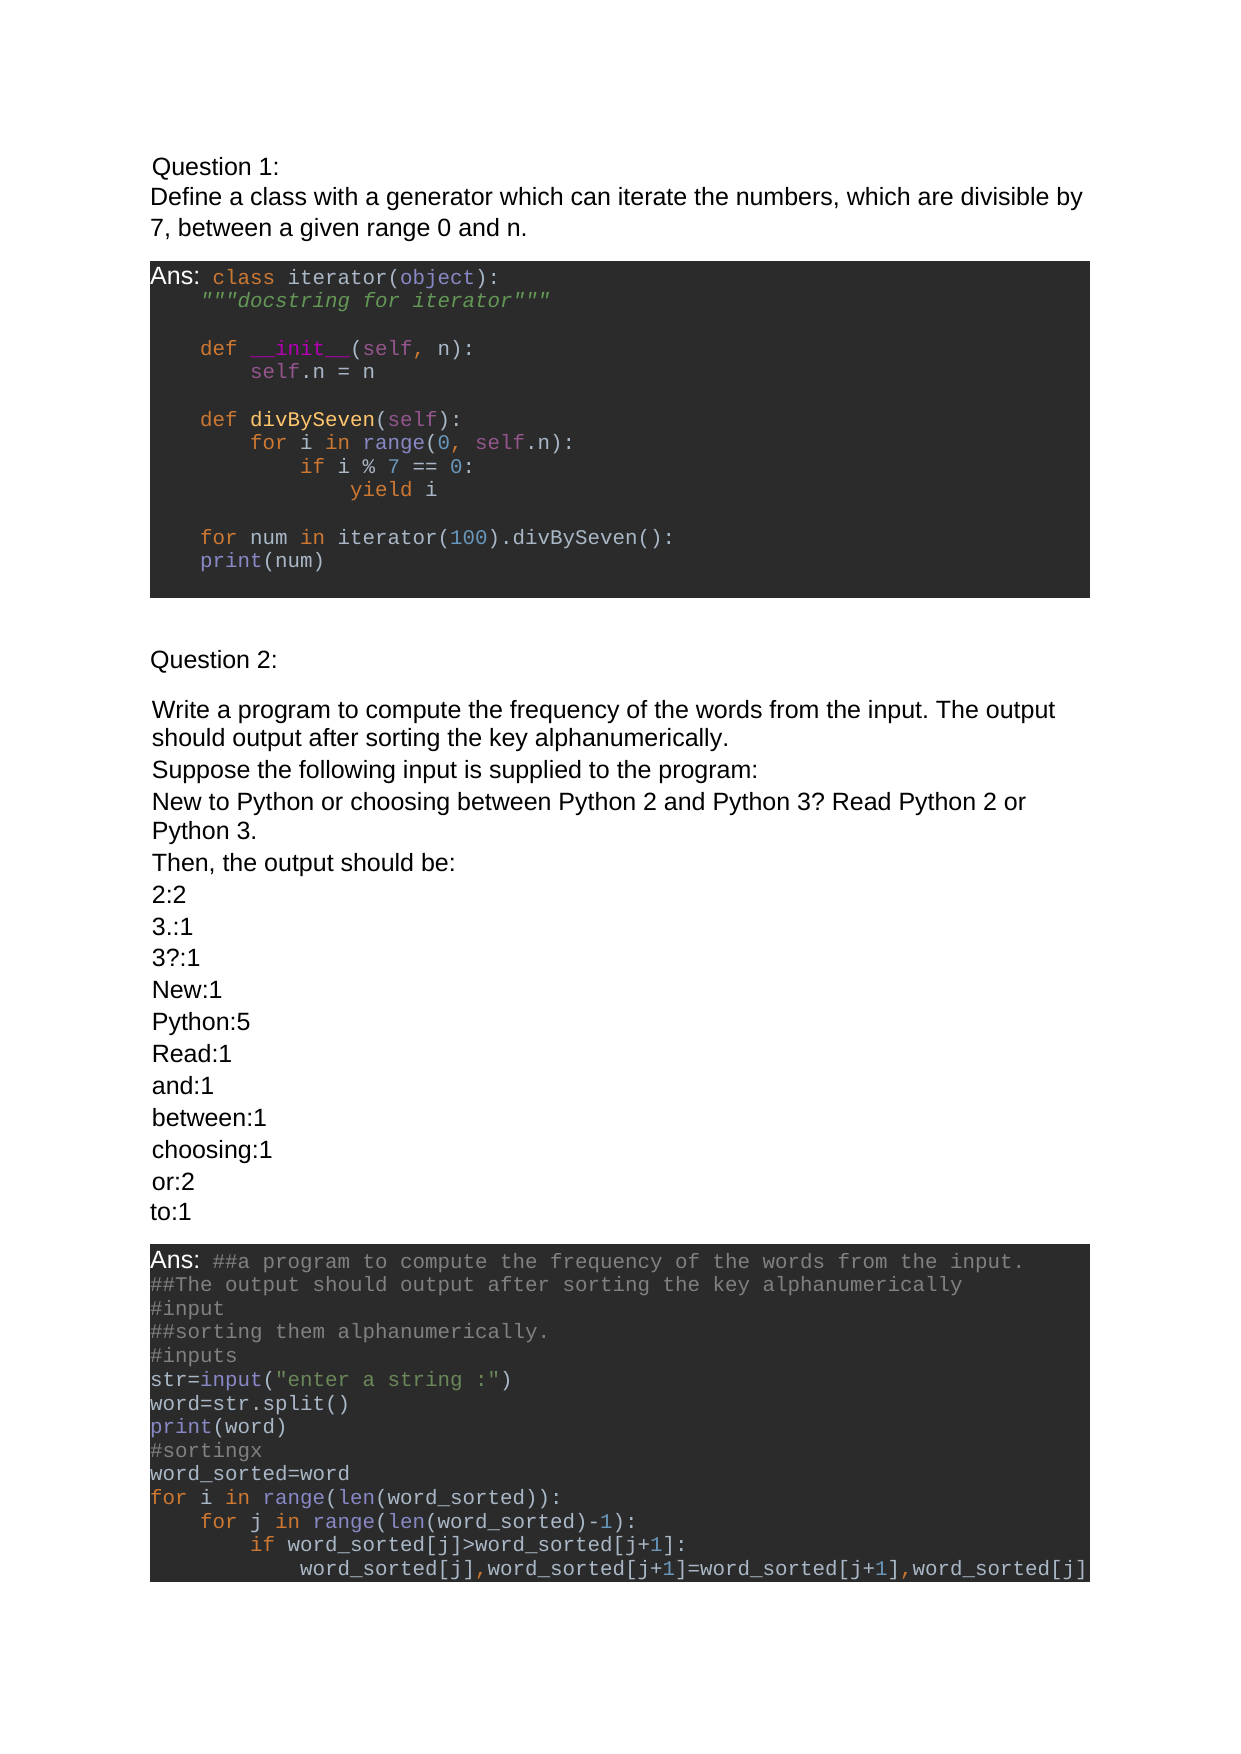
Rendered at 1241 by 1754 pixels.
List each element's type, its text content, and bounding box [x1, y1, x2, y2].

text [150, 1244, 1090, 1582]
table_header Then, the output should be: [150, 846, 464, 878]
table_header or:2 [150, 1165, 202, 1197]
table_header 3.:1 [150, 910, 201, 942]
text for num in iterator(100).divBySeven(): print(num) [150, 527, 1090, 574]
table_header Suppose the following input is supplied to the program: [150, 754, 767, 786]
table_header Read:1 [150, 1038, 240, 1069]
text Ans: class iterator(object): """docstring for iterator""" def __init__(self, n): self.n = n def divBySeven(self): for i in range(0, self.n): if i % 7 == 0: yield i [150, 261, 1090, 503]
table_header Write a program to compute the frequency of the words from the input. The output should output after sorting the key alphanumerically. [150, 693, 1090, 754]
table_header New:1 [150, 974, 230, 1006]
table_header Python:5 [150, 1006, 258, 1037]
text to:1 [150, 1197, 1090, 1226]
table_header 3?:1 [150, 942, 208, 974]
text Define a class with a generator which can iterate the numbers, which are divisible by 7, between a given range 0 and n. [150, 182, 1090, 242]
table_header Question 1: [150, 150, 287, 182]
table_header 2:2 [150, 878, 194, 910]
table_header New to Python or choosing between Python 2 and Python 3? Read Python 2 or Python 3. [150, 786, 1090, 846]
table_header choosing:1 [150, 1133, 280, 1165]
text Question 2: [150, 645, 1090, 674]
table_header between:1 [150, 1101, 275, 1133]
table_header and:1 [150, 1069, 222, 1101]
